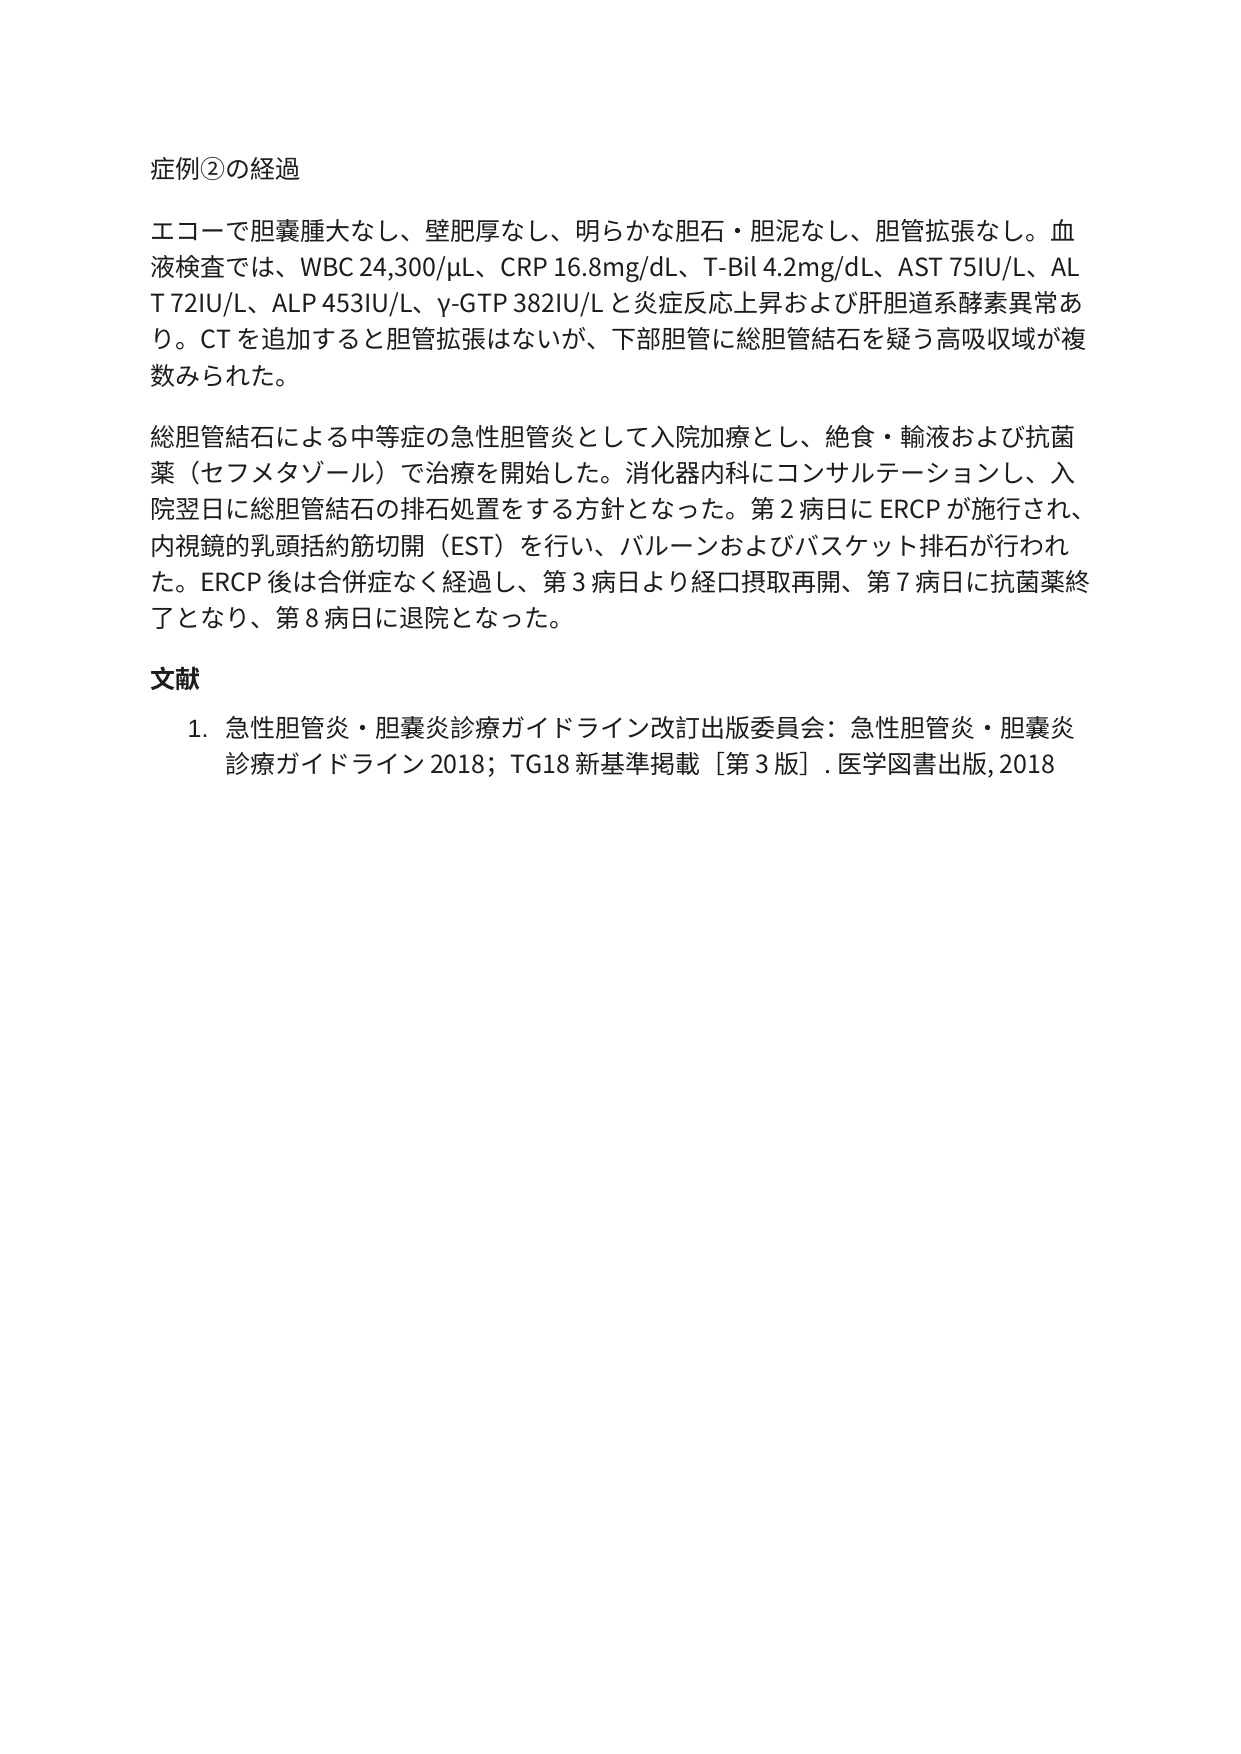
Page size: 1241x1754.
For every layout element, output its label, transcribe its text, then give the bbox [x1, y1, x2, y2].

text エコーで胆嚢腫大なし、壁肥厚なし、明らかな胆石・胆泥なし、胆管拡張なし。血液検査では、WBC 24,300/μL、CRP 16.8mg/dL、T-Bil 4.2mg/dL、AST 75IU/L、ALT 72IU/L、ALP 453IU/L、γ-GTP 382IU/Lと炎症反応上昇および肝胆道系酵素異常あり。CTを追加すると胆管拡張はないが、下部胆管に総胆管結石を疑う高吸収域が複数みられた。 [150, 211, 1090, 392]
list 急性胆管炎・胆嚢炎診療ガイドライン改訂出版委員会：急性胆管炎・胆嚢炎診療ガイドライン2018；TG18新基準掲載［第3版］. 医学図書出版, 2018 [187, 709, 1090, 781]
text 総胆管結石による中等症の急性胆管炎として入院加療とし、絶食・輸液および抗菌薬（セフメタゾール）で治療を開始した。消化器内科にコンサルテーションし、入院翌日に総胆管結石の排石処置をする方針となった。第2病日にERCPが施行され、内視鏡的乳頭括約筋切開（EST）を行い、バルーンおよびバスケット排石が行われた。ERCP後は合併症なく経過し、第3病日より経口摂取再開、第7病日に抗菌薬終了となり、第8病日に退院となった。 [150, 417, 1090, 635]
text 症例②の経過 [150, 150, 1090, 186]
text 文献 [150, 660, 1090, 696]
